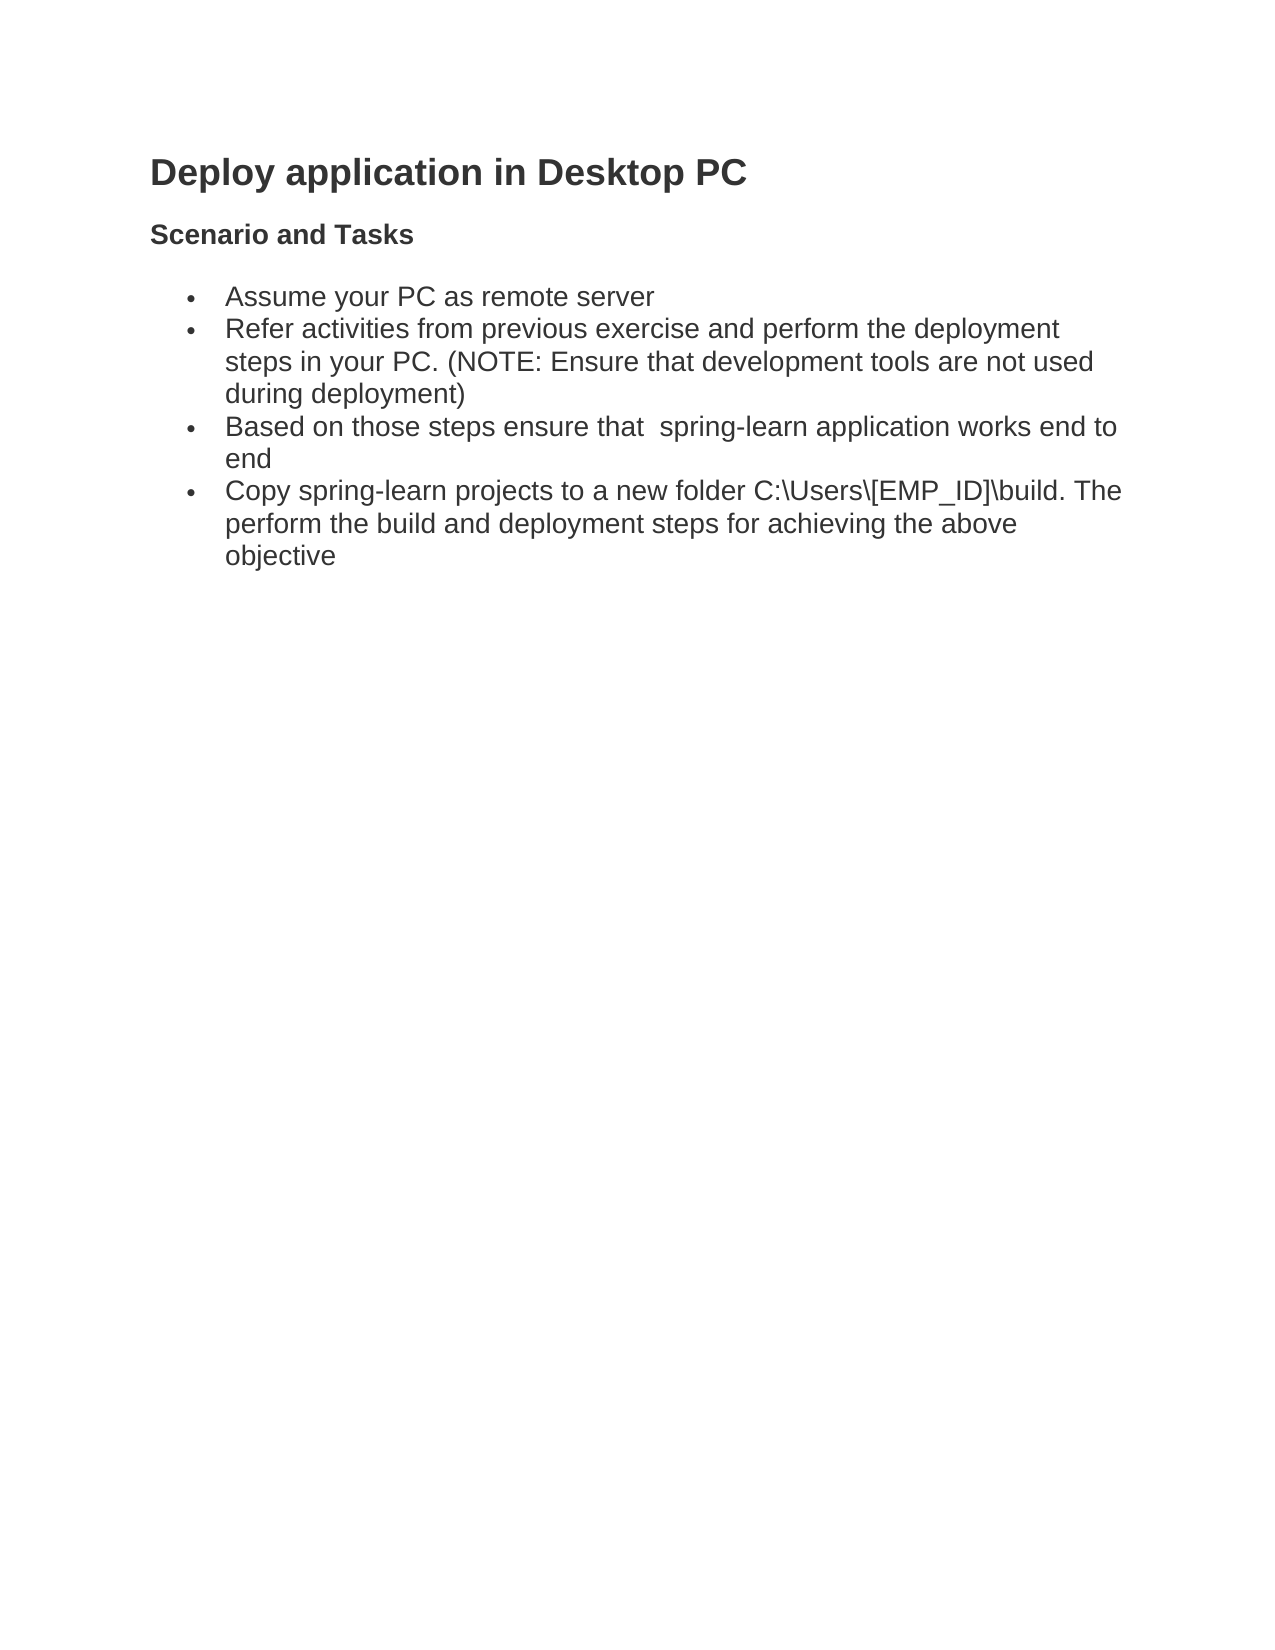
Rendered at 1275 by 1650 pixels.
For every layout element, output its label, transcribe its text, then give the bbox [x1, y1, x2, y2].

list Based on those steps ensure that spring-learn application works end to end [187, 409, 1125, 474]
list Refer activities from previous exercise and perform the deployment steps in your PC. (NOTE: Ensure that development tools are not used during deployment) [187, 312, 1125, 409]
list Copy spring-learn projects to a new folder C:\Users\[EMP_ID]\build. The perform the build and deployment steps for achieving the above objective [187, 474, 1125, 571]
text Deploy application in Desktop PC Scenario and Tasks [150, 150, 1125, 251]
list Assume your PC as remote server [187, 280, 1125, 312]
